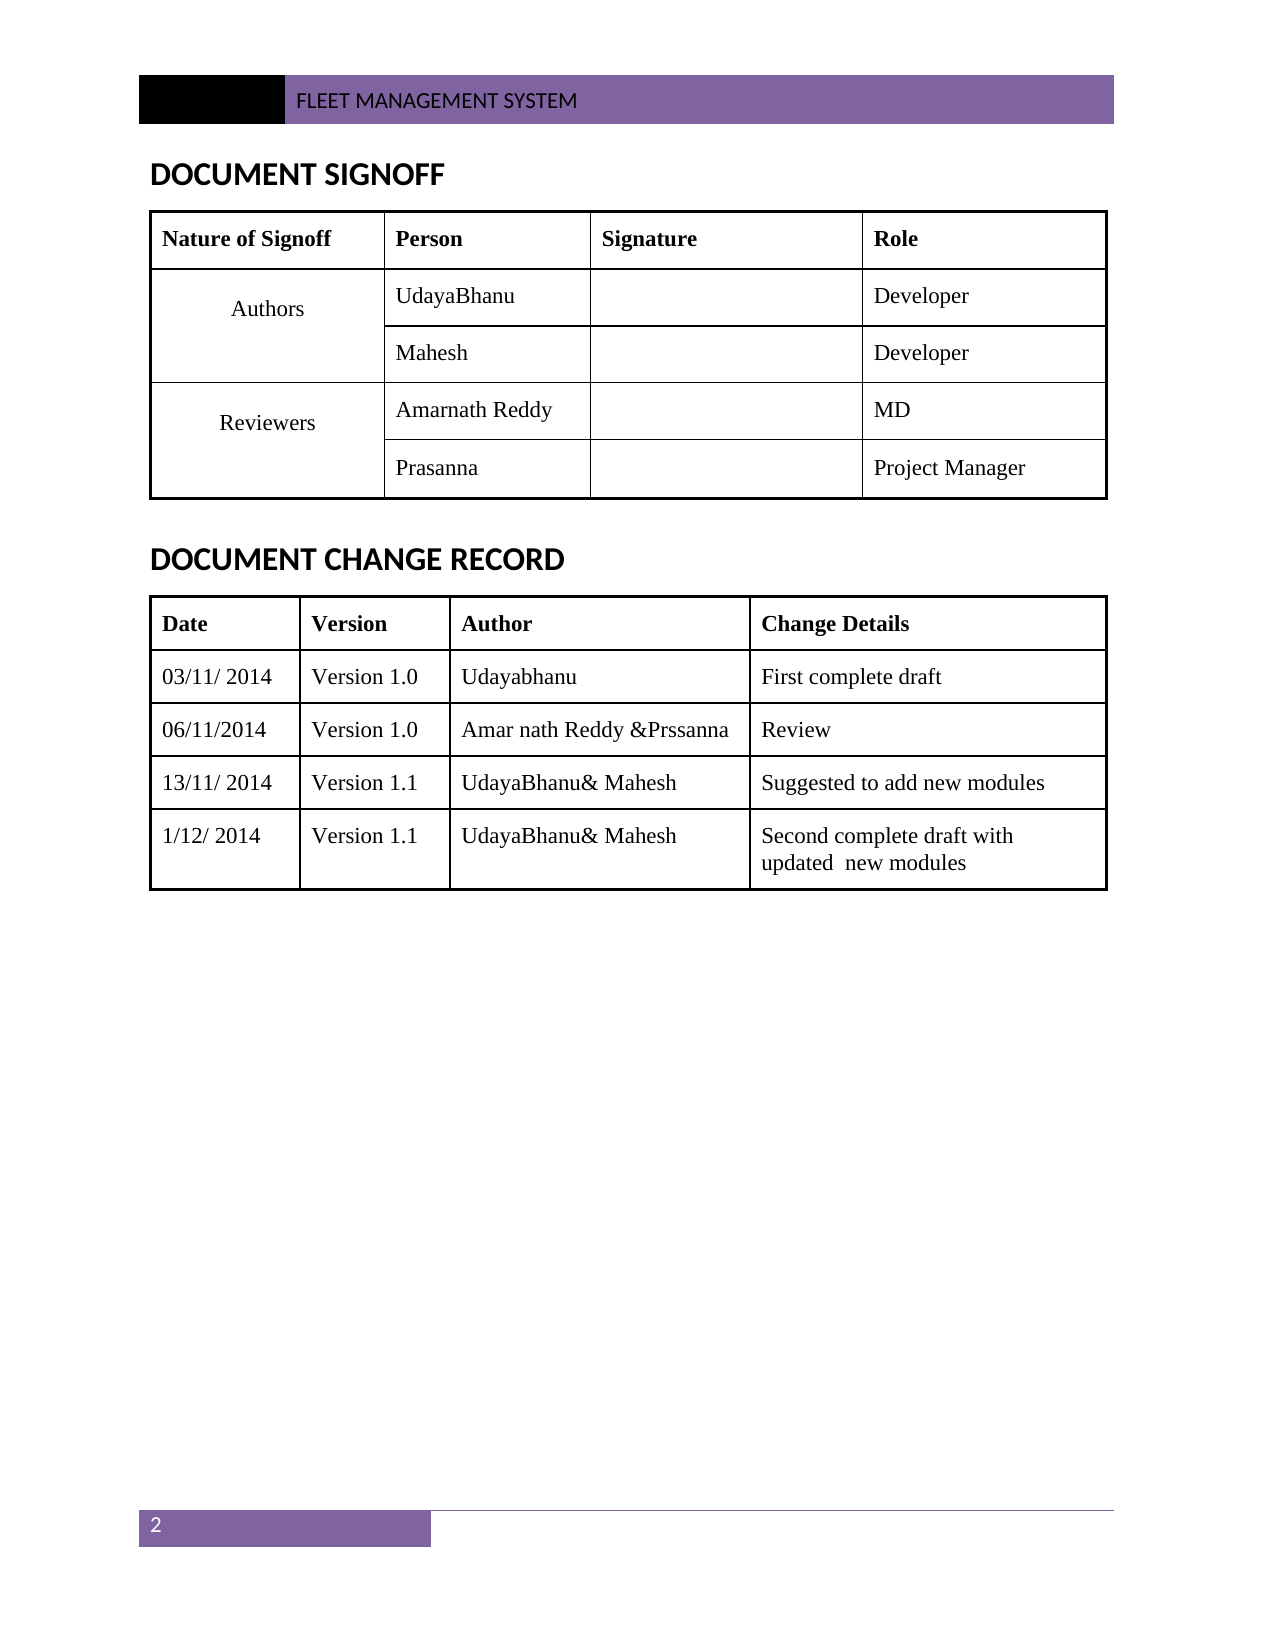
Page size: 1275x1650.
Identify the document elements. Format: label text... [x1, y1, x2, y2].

table_cell [591, 327, 862, 382]
table_header Date [152, 598, 299, 649]
table_cell 1/12/ 2014 [152, 810, 299, 887]
table_cell [591, 383, 862, 438]
table_cell MD [863, 383, 1105, 438]
text Document Change Record [150, 537, 1125, 578]
table_cell Version 1.1 [301, 810, 449, 887]
table_cell First complete draft [751, 651, 1105, 702]
table_cell Suggested to add new modules [751, 757, 1105, 808]
table_cell Reviewers [152, 383, 384, 497]
table_header Role [863, 213, 1105, 268]
table_cell Amar nath Reddy &Prssanna [451, 704, 749, 755]
table_cell Version 1.1 [301, 757, 449, 808]
table_cell 06/11/2014 [152, 704, 299, 755]
table_header Nature of Signoff [152, 213, 384, 268]
table_cell 03/11/ 2014 [152, 651, 299, 702]
table_header Signature [591, 213, 862, 268]
table_cell Project Manager [863, 440, 1105, 497]
table_cell UdayaBhanu [385, 270, 590, 325]
table_cell Second complete draft with updated new modules [751, 810, 1105, 887]
table_cell Version 1.0 [301, 704, 449, 755]
table_cell Review [751, 704, 1105, 755]
table_cell Udayabhanu [451, 651, 749, 702]
table_cell 13/11/ 2014 [152, 757, 299, 808]
table_cell [591, 270, 862, 325]
table_cell [591, 440, 862, 497]
table_cell UdayaBhanu& Mahesh [451, 810, 749, 887]
table_header Version [301, 598, 449, 649]
table_cell Amarnath Reddy [385, 383, 590, 438]
table_cell Developer [863, 327, 1105, 382]
table_cell UdayaBhanu& Mahesh [451, 757, 749, 808]
table_cell Developer [863, 270, 1105, 325]
table_header Person [385, 213, 590, 268]
table_cell Prasanna [385, 440, 590, 497]
table_cell Version 1.0 [301, 651, 449, 702]
table_header Change Details [751, 598, 1105, 649]
text Document Signoff [150, 152, 1125, 193]
table_cell Authors [152, 270, 384, 382]
table_header Author [451, 598, 749, 649]
table_cell Mahesh [385, 327, 590, 382]
